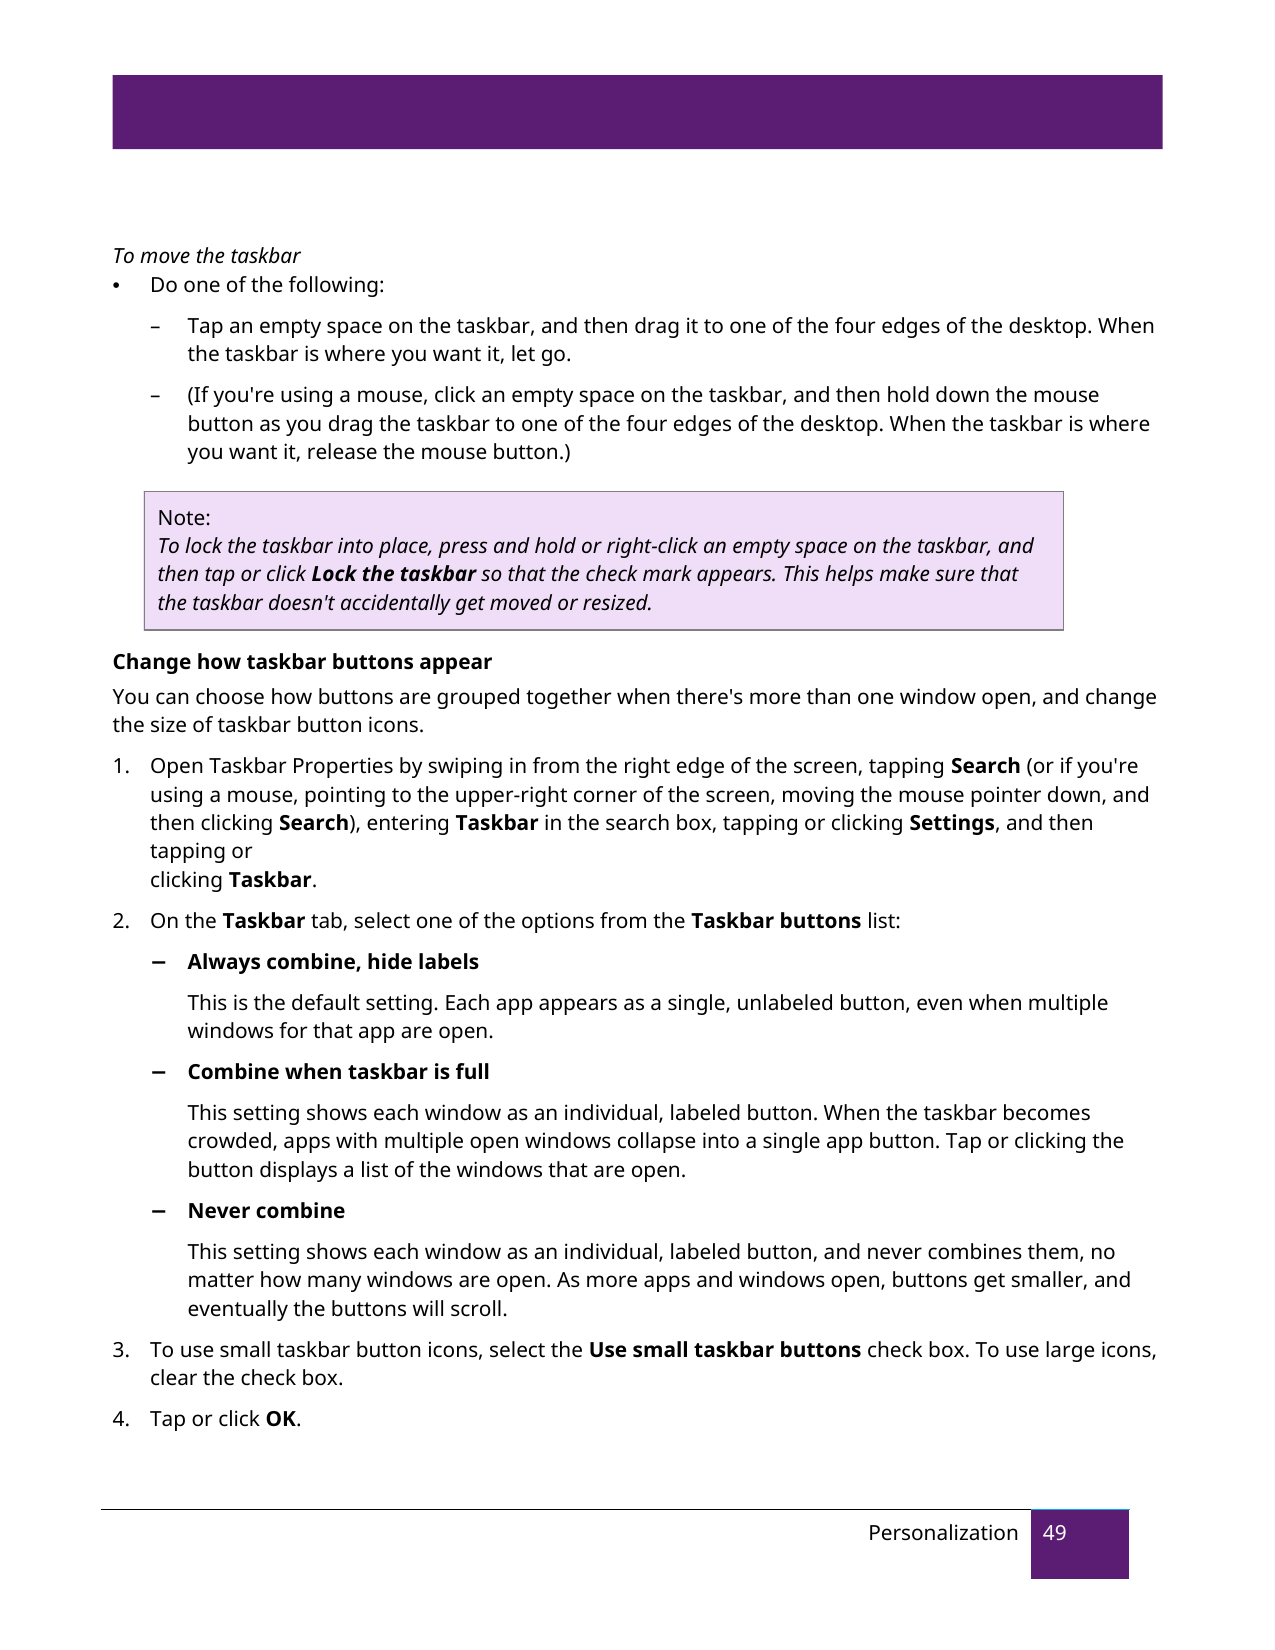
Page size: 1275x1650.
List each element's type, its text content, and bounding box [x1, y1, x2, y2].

picture [915, 65, 1177, 162]
list (If you're using a mouse, click an empty space on the taskbar, and then hold down the mouse button as you drag the taskbar to one of the four edges of the desktop. When the taskbar is where you want it, release the mouse button.) [150, 380, 1162, 466]
text Do one of the following: [112, 270, 1162, 298]
subtitle Change how taskbar buttons appear [112, 647, 1162, 676]
text To lock the taskbar into place, press and hold or right-click an empty space on the taskbar, and then tap or click Lock the taskbar so that the check mark appears. This helps make sure that the taskbar doesn't accidentally get moved or resized. [145, 531, 1063, 629]
list This setting shows each window as an individual, labeled button. When the taskbar becomes crowded, apps with multiple open windows collapse into a single app button. Tap or clicking the button displays a list of the windows that are open. [187, 1098, 1162, 1183]
list This is the default setting. Each app appears as a single, unlabeled button, even when multiple windows for that app are open. [187, 988, 1162, 1045]
text You can choose how buttons are grouped together when there's more than one window open, and change the size of taskbar button icons. [112, 682, 1162, 739]
list Tap or click OK. [112, 1404, 1162, 1432]
subtitle To move the taskbar [112, 242, 1162, 270]
list Never combine [150, 1196, 1162, 1224]
list Combine when taskbar is full [150, 1057, 1162, 1086]
text Note: [145, 492, 1063, 531]
list Always combine, hide labels [150, 947, 1162, 975]
list On the Taskbar tab, select one of the options from the Taskbar buttons list: [112, 906, 1162, 934]
list To use small taskbar button icons, select the Use small taskbar buttons check box. To use large icons, clear the check box. [112, 1335, 1162, 1392]
list Open Taskbar Properties by swiping in from the right edge of the screen, tapping Search (or if you're using a mouse, pointing to the upper-right corner of the screen, moving the mouse pointer down, and then clicking Search), entering Taskbar in the search box, tapping or clicking Settings, and then tapping or clicking Taskbar. [112, 751, 1162, 893]
list Tap an empty space on the taskbar, and then drag it to one of the four edges of the desktop. When the taskbar is where you want it, let go. [150, 311, 1162, 368]
list This setting shows each window as an individual, labeled button, and never combines them, no matter how many windows are open. As more apps and windows open, buttons get smaller, and eventually the buttons will scroll. [187, 1237, 1162, 1322]
